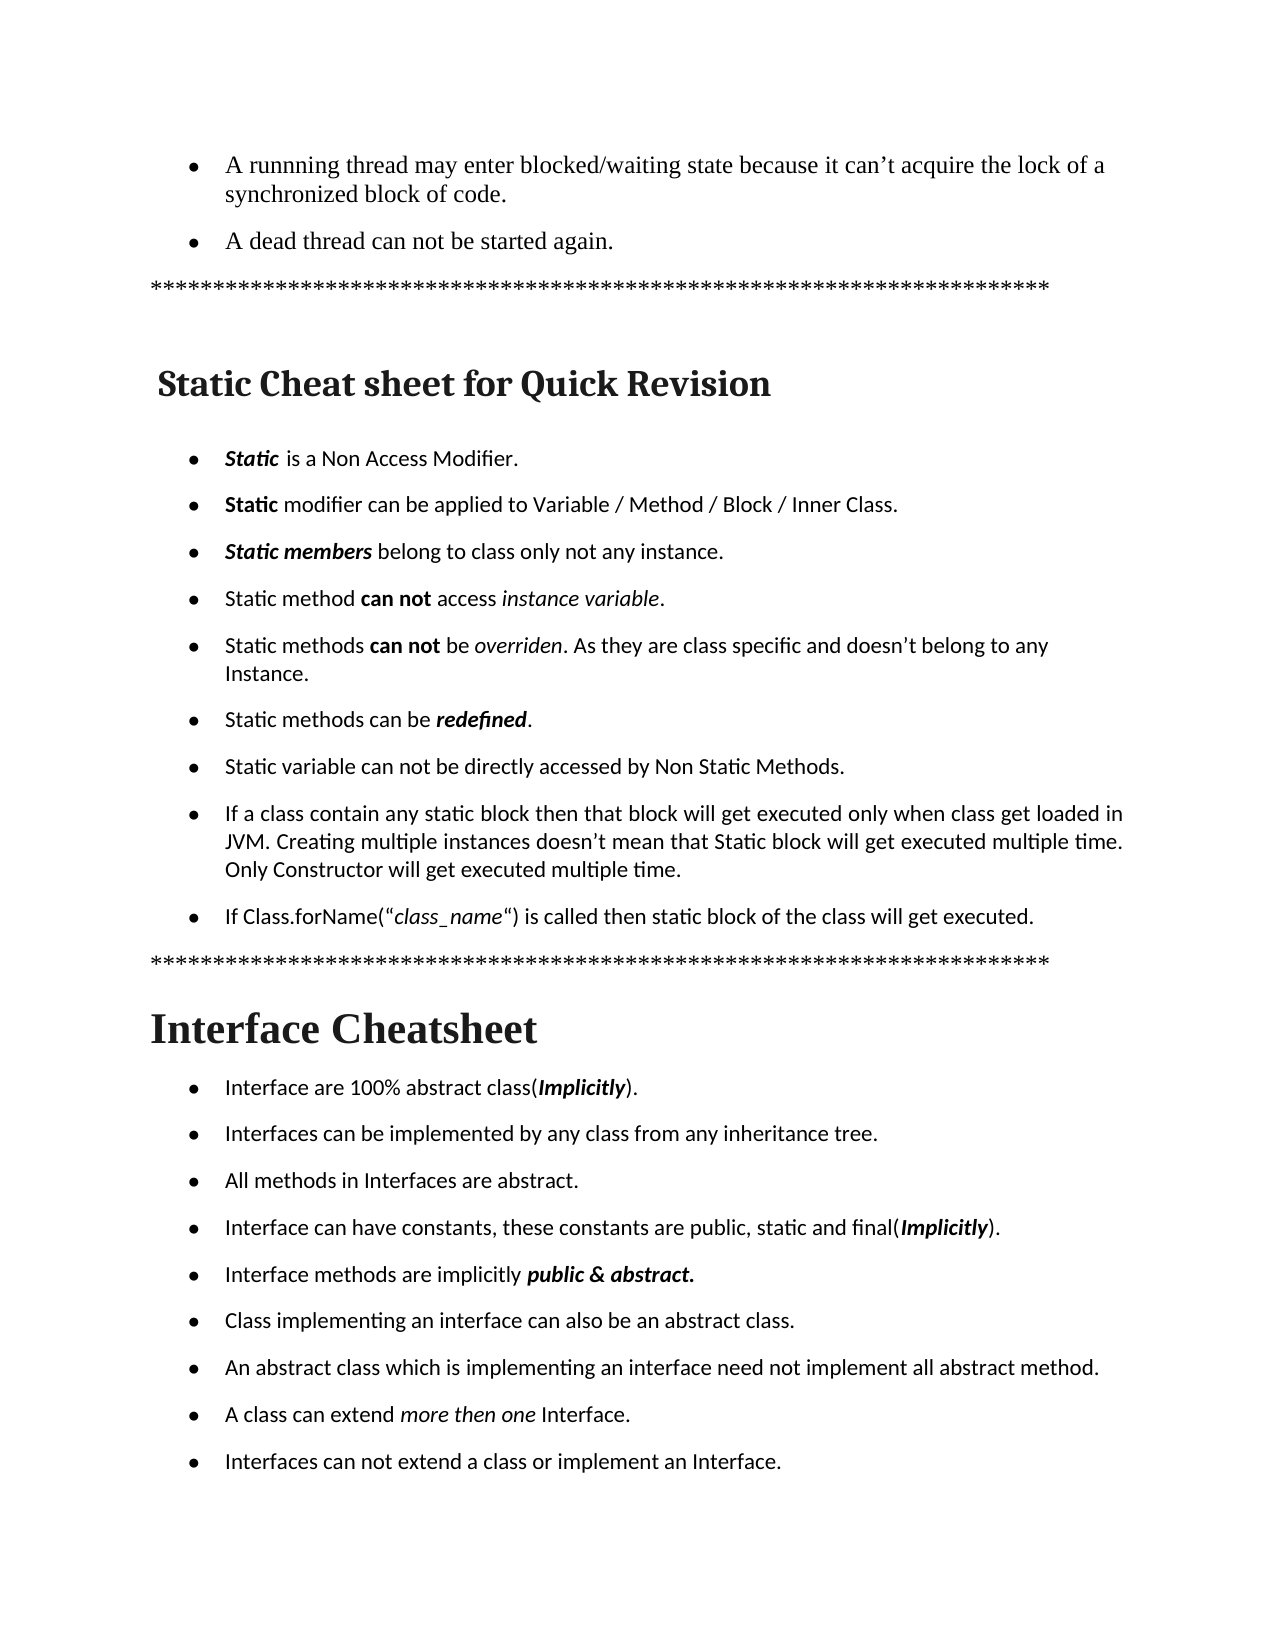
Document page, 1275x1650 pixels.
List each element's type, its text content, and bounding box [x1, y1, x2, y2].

list Interface can have constants, these constants are public, static and final(Implicitly). [187, 1213, 1125, 1241]
list Static modifier can be applied to Variable / Method / Block / Inner Class. [187, 490, 1125, 518]
list All methods in Interfaces are abstract. [187, 1166, 1125, 1194]
list Interface methods are implicitly public & abstract. [187, 1260, 1125, 1288]
list Static methods can be redefined. [187, 706, 1125, 733]
list A runnning thread may enter blocked/waiting state because it can’t acquire the lock of a synchronized block of code. [187, 150, 1125, 207]
subtitle Interface Cheatsheet [150, 1002, 1125, 1053]
text ************************************************************************ [150, 949, 1125, 977]
list Static is a Non Access Modifier. [187, 444, 1125, 472]
list Interface are 100% abstract class(Implicitly). [187, 1073, 1125, 1101]
text ************************************************************************ [150, 274, 1125, 302]
subtitle Static Cheat sheet for Quick Revision [150, 363, 1125, 406]
list A class can extend more then one Interface. [187, 1400, 1125, 1428]
list Interfaces can be implemented by any class from any inheritance tree. [187, 1119, 1125, 1147]
list If Class.forName(“class_name“) is called then static block of the class will get executed. [187, 902, 1125, 930]
list An abstract class which is implementing an interface need not implement all abstract method. [187, 1353, 1125, 1381]
list Static method can not access instance variable. [187, 584, 1125, 612]
list If a class contain any static block then that block will get executed only when class get loaded in JVM. Creating multiple instances doesn’t mean that Static block will get executed multiple time. Only Constructor will get executed multiple time. [187, 799, 1125, 883]
list Static members belong to class only not any instance. [187, 537, 1125, 565]
list Class implementing an interface can also be an abstract class. [187, 1306, 1125, 1334]
list Interfaces can not extend a class or implement an Interface. [187, 1447, 1125, 1475]
list A dead thread can not be started again. [187, 226, 1125, 255]
list Static variable can not be directly accessed by Non Static Methods. [187, 752, 1125, 780]
list Static methods can not be overriden. As they are class specific and doesn’t belong to any Instance. [187, 631, 1125, 687]
